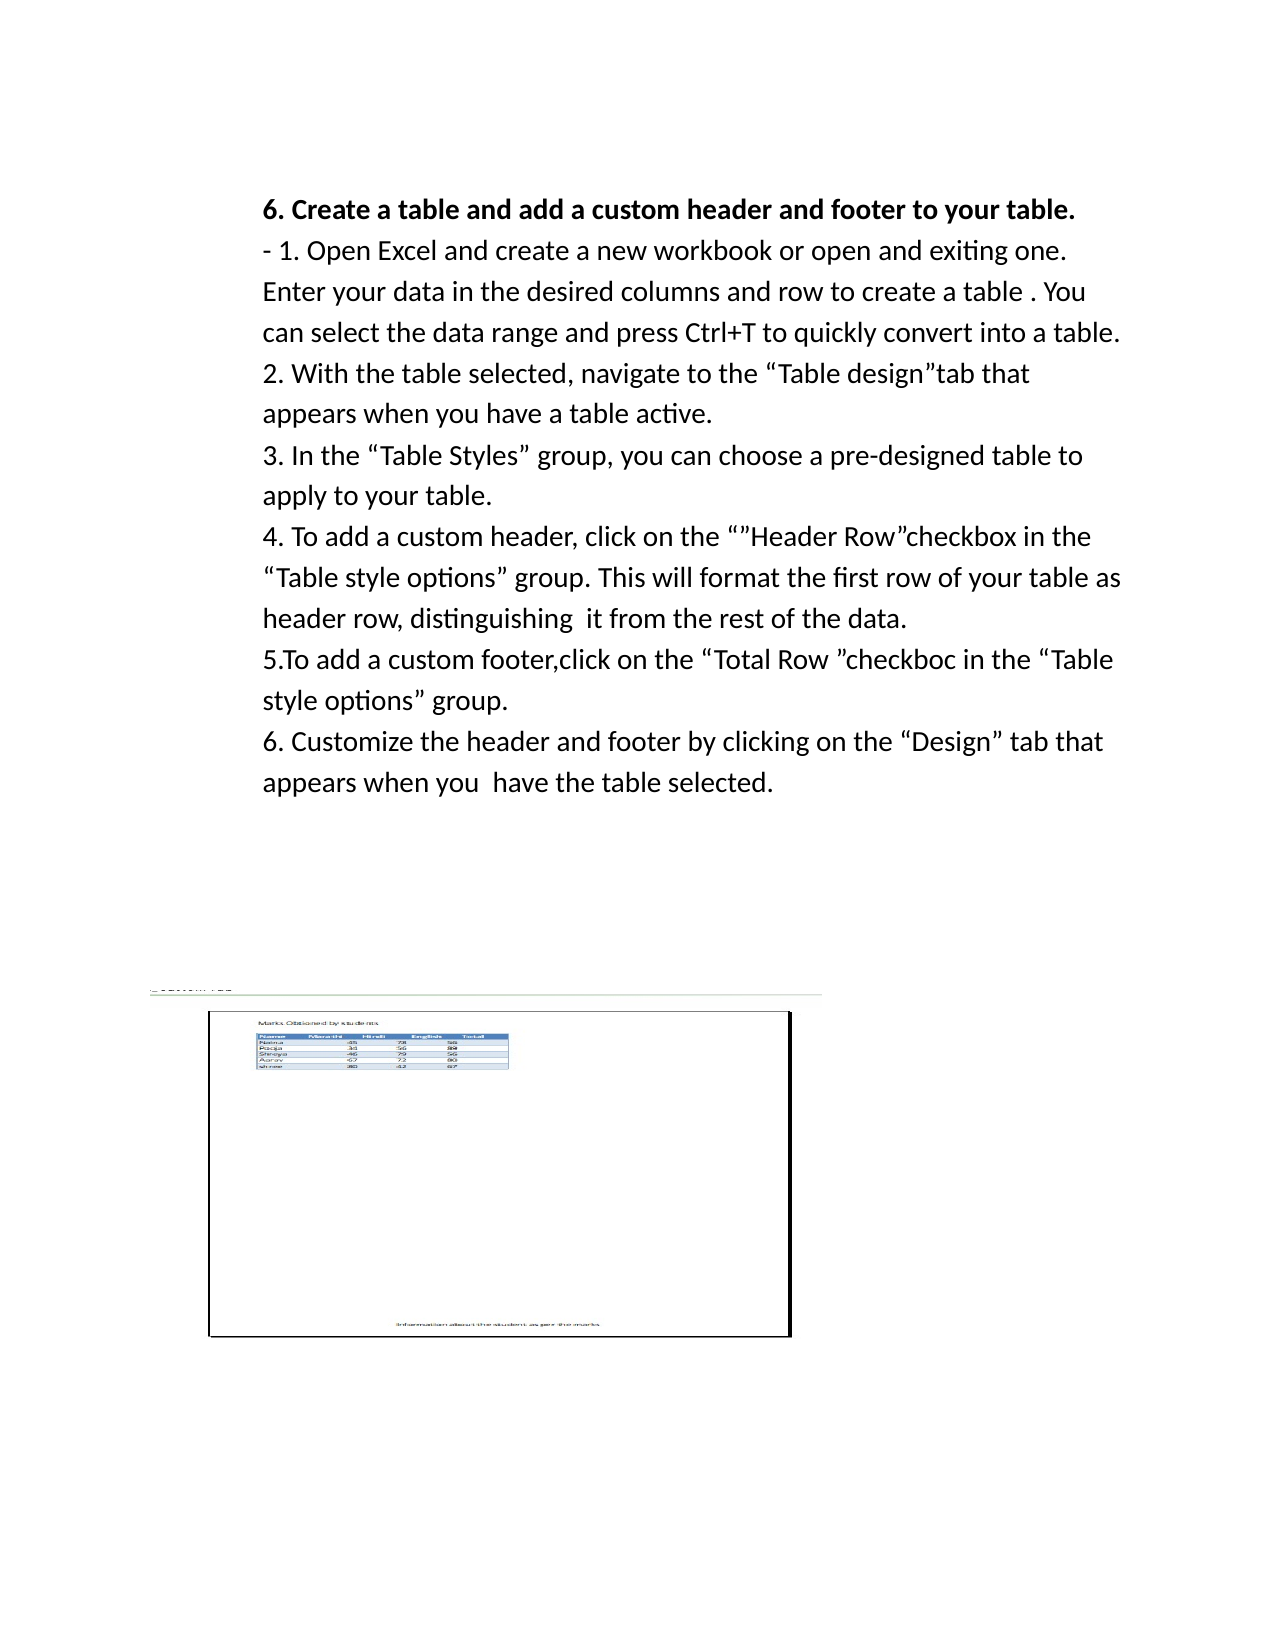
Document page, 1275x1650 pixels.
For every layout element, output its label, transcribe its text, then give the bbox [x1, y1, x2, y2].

list 6. Create a table and add a custom header and footer to your table. [262, 191, 1125, 227]
list 6. Customize the header and footer by clicking on the “Design” tab that appears when you have the table selected. [262, 723, 1125, 800]
picture [150, 990, 822, 1339]
list 5.To add a custom footer,click on the “Total Row ”checkboc in the “Table style options” group. [262, 641, 1125, 718]
list 2. With the table selected, navigate to the “Table design”tab that appears when you have a table active. [262, 355, 1125, 431]
list - 1. Open Excel and create a new workbook or open and exiting one. Enter your data in the desired columns and row to create a table . You can select the data range and press Ctrl+T to quickly convert into a table. [262, 232, 1125, 349]
list 4. To add a custom header, click on the “”Header Row”checkbox in the “Table style options” group. This will format the first row of your table as header row, distinguishing it from the rest of the data. [262, 518, 1125, 636]
list 3. In the “Table Styles” group, you can choose a pre-designed table to apply to your table. [262, 437, 1125, 513]
